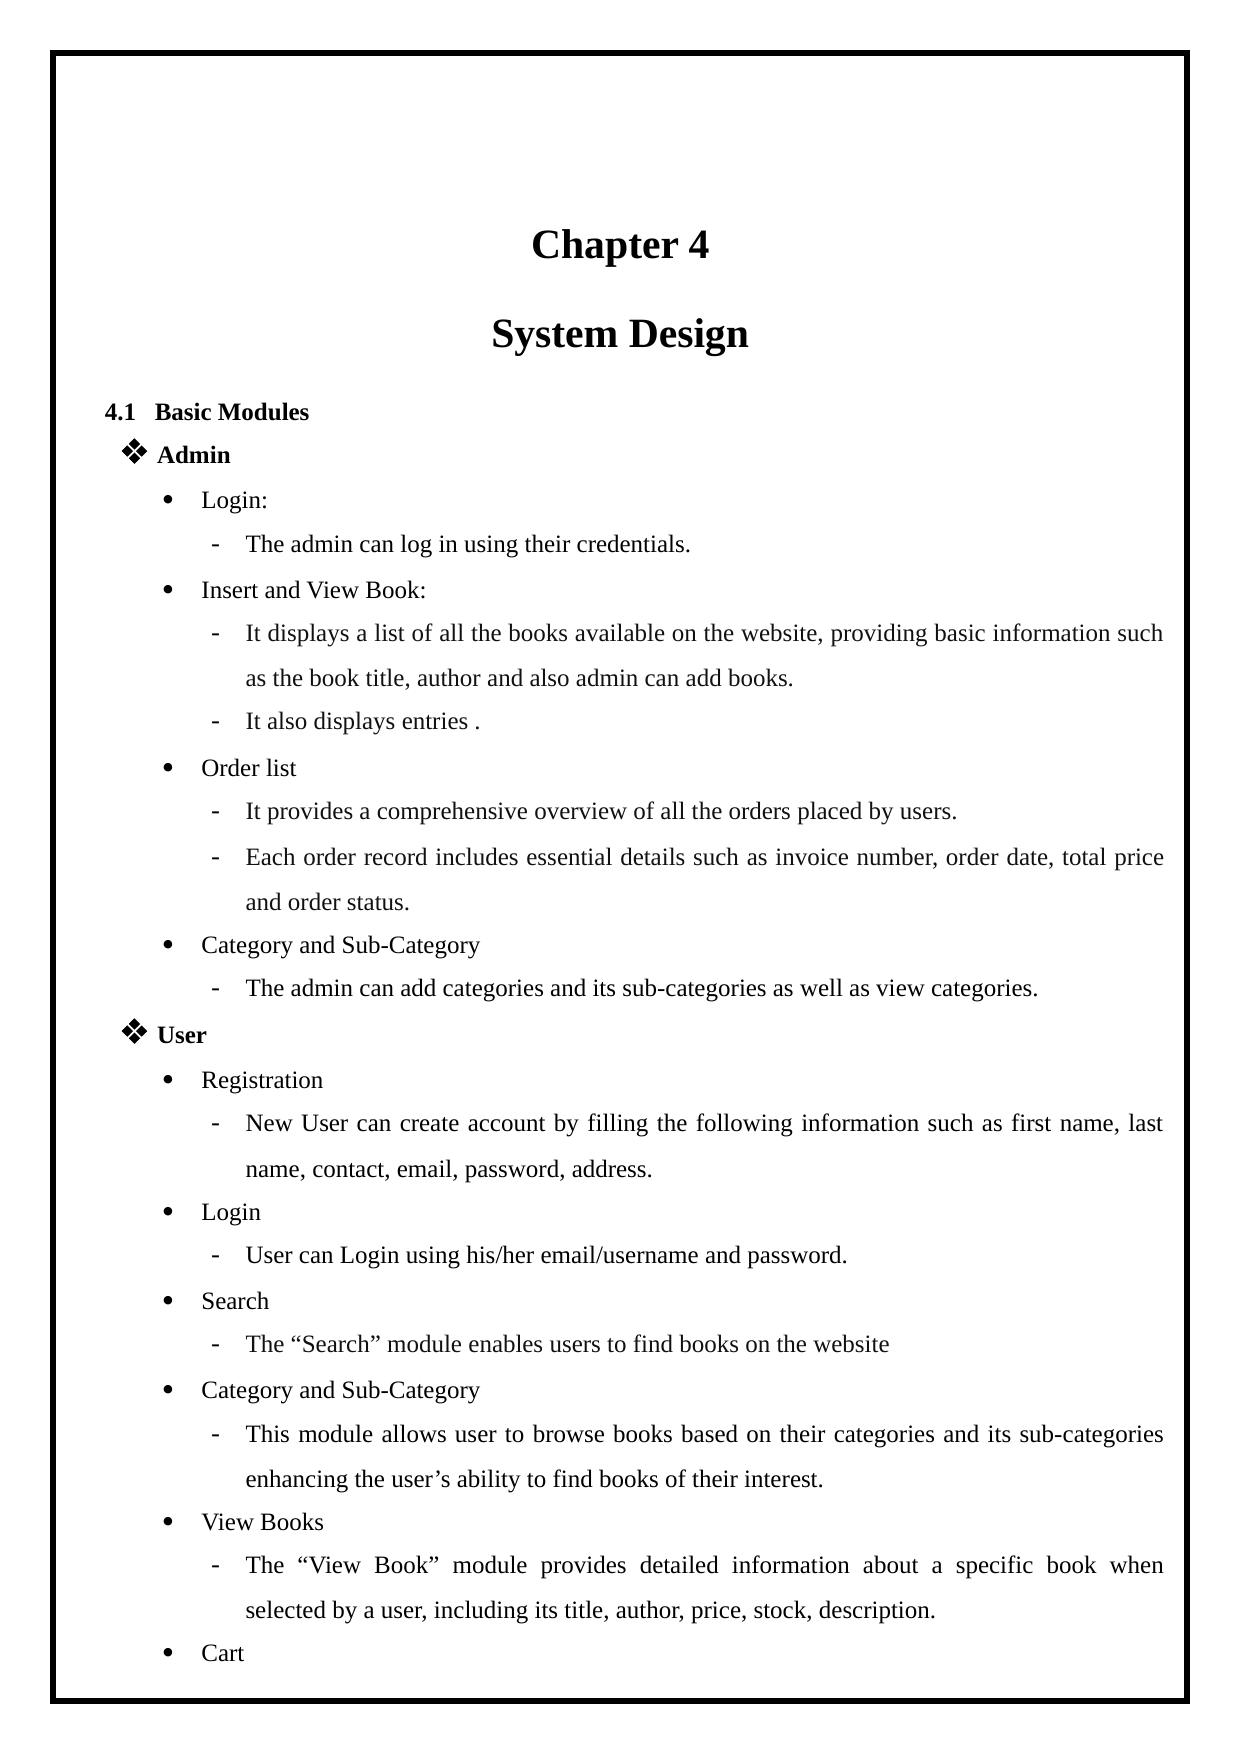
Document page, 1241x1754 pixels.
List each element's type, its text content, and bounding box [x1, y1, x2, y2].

list Cart [164, 1638, 1165, 1667]
list The admin can add categories and its sub-categories as well as view categories. [208, 973, 1165, 1004]
list User can Login using his/her email/username and password. [208, 1240, 1165, 1271]
list Category and Sub-Category [164, 1376, 1165, 1404]
list User [119, 1020, 1165, 1050]
list This module allows user to browse books based on their categories and its sub-categories enhancing the user’s ability to find books of their interest. [208, 1419, 1165, 1493]
text Chapter 4 [75, 219, 1165, 267]
list It provides a comprehensive overview of all the orders placed by users. [208, 796, 1165, 827]
list Each order record includes essential details such as invoice number, order date, total price and order status. [208, 842, 1165, 916]
list Order list [164, 753, 1165, 781]
list The “View Book” module provides detailed information about a specific book when selected by a user, including its title, author, price, stock, description. [208, 1550, 1165, 1624]
list Registration [164, 1065, 1165, 1094]
list Login: [164, 486, 1165, 514]
list Admin [119, 440, 1165, 470]
list Insert and View Book: [164, 575, 1165, 604]
list New User can create account by filling the following information such as first name, last name, contact, email, password, address. [208, 1108, 1165, 1182]
list View Books [164, 1507, 1165, 1536]
text System Design [75, 308, 1165, 356]
list It displays a list of all the books available on the website, providing basic information such as the book title, author and also admin can add books. [208, 618, 1165, 692]
list Search [164, 1286, 1165, 1315]
list It also displays entries . [208, 706, 1165, 737]
list Category and Sub-Category [164, 930, 1165, 959]
list The “Search” module enables users to find books on the website [208, 1329, 1165, 1360]
list Basic Modules [104, 397, 1165, 425]
list Login [164, 1197, 1165, 1226]
list The admin can log in using their credentials. [208, 529, 1165, 559]
